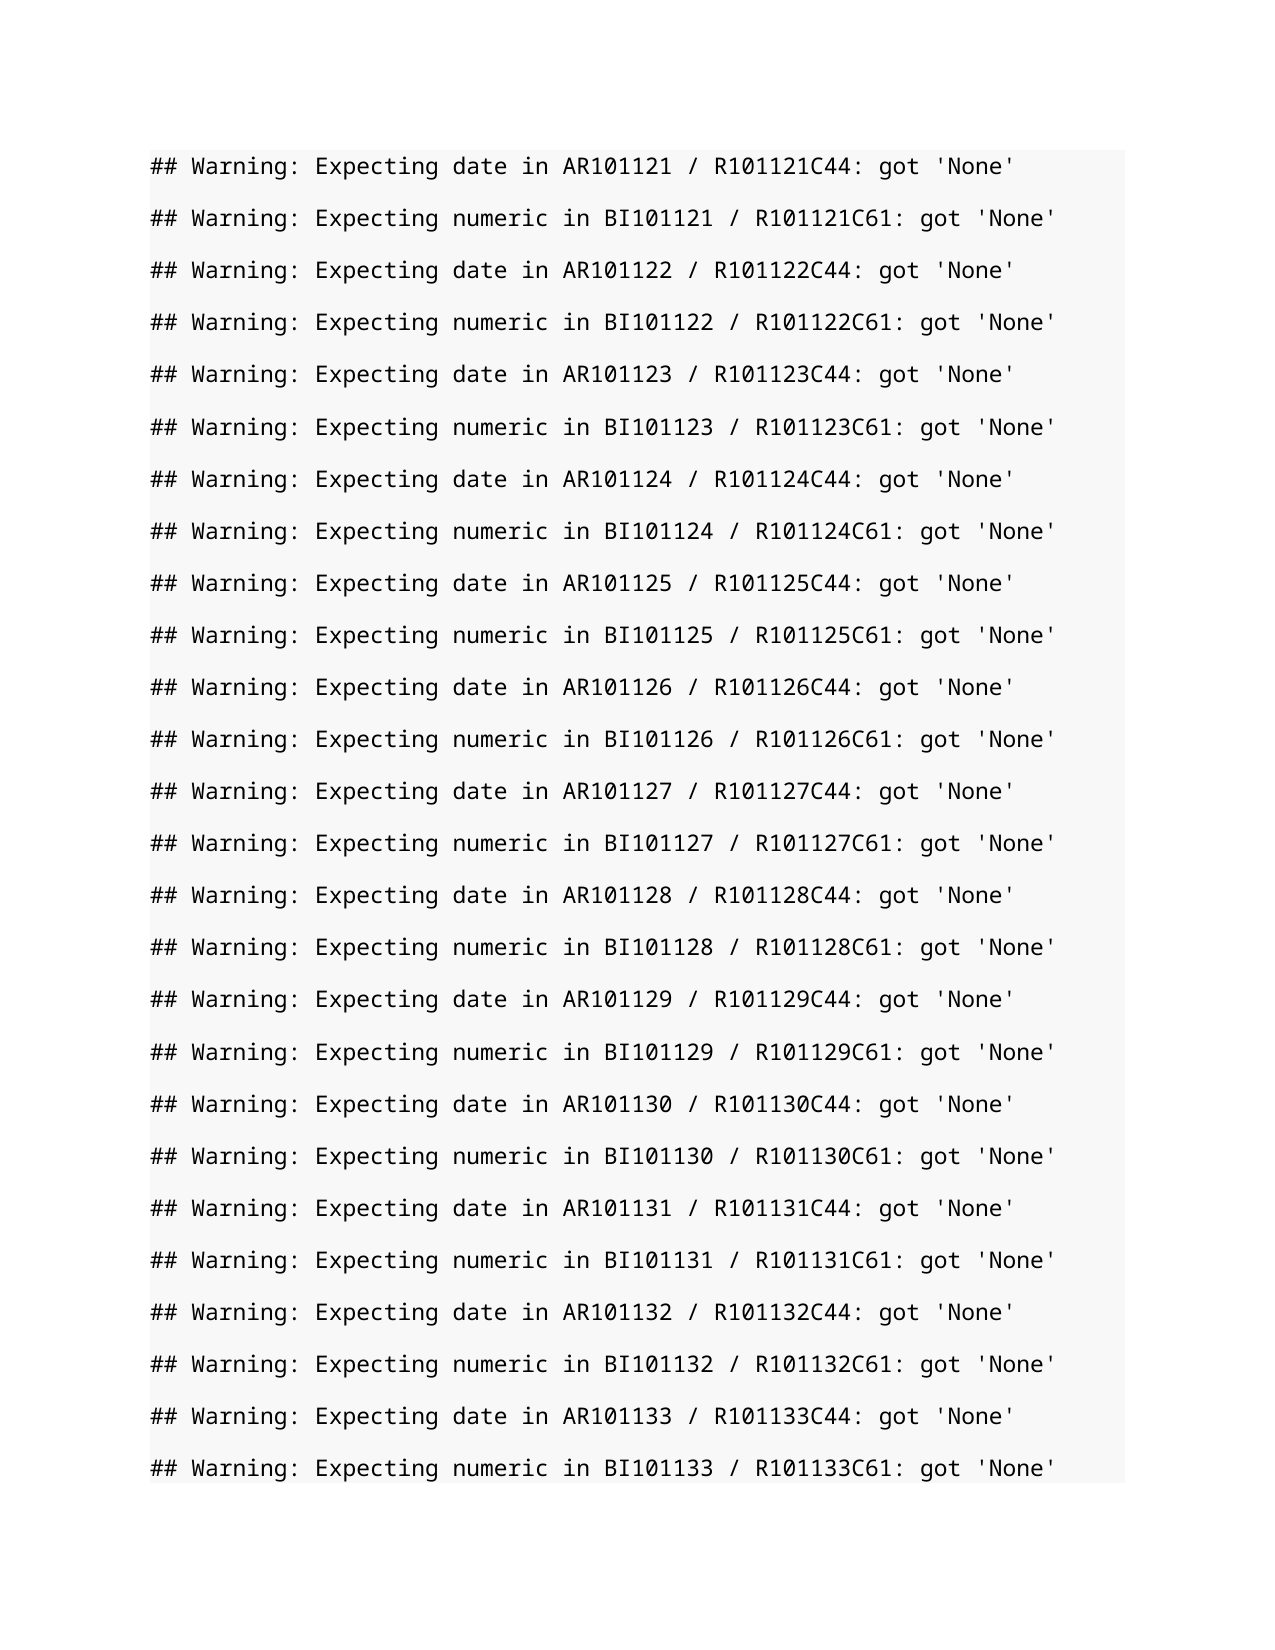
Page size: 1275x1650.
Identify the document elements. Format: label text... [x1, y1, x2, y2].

text ## Warning: Expecting date in AR101125 / R101125C44: got 'None' [150, 567, 1125, 598]
text ## Warning: Expecting numeric in BI101125 / R101125C61: got 'None' [150, 619, 1125, 650]
text ## Warning: Expecting date in AR101128 / R101128C44: got 'None' [150, 879, 1125, 910]
text ## Warning: Expecting numeric in BI101133 / R101133C61: got 'None' [150, 1452, 1125, 1483]
text ## Warning: Expecting date in AR101121 / R101121C44: got 'None' [150, 150, 1125, 181]
text ## Warning: Expecting numeric in BI101123 / R101123C61: got 'None' [150, 410, 1125, 442]
text ## Warning: Expecting numeric in BI101130 / R101130C61: got 'None' [150, 1139, 1125, 1171]
text ## Warning: Expecting date in AR101127 / R101127C44: got 'None' [150, 775, 1125, 806]
text ## Warning: Expecting numeric in BI101129 / R101129C61: got 'None' [150, 1035, 1125, 1067]
text ## Warning: Expecting date in AR101126 / R101126C44: got 'None' [150, 671, 1125, 702]
text ## Warning: Expecting numeric in BI101122 / R101122C61: got 'None' [150, 306, 1125, 337]
text ## Warning: Expecting numeric in BI101132 / R101132C61: got 'None' [150, 1348, 1125, 1379]
text ## Warning: Expecting numeric in BI101131 / R101131C61: got 'None' [150, 1244, 1125, 1275]
text ## Warning: Expecting date in AR101130 / R101130C44: got 'None' [150, 1087, 1125, 1119]
text ## Warning: Expecting date in AR101123 / R101123C44: got 'None' [150, 358, 1125, 389]
text ## Warning: Expecting date in AR101133 / R101133C44: got 'None' [150, 1400, 1125, 1431]
text ## Warning: Expecting date in AR101131 / R101131C44: got 'None' [150, 1192, 1125, 1223]
text ## Warning: Expecting date in AR101129 / R101129C44: got 'None' [150, 983, 1125, 1014]
text ## Warning: Expecting date in AR101124 / R101124C44: got 'None' [150, 462, 1125, 494]
text ## Warning: Expecting numeric in BI101126 / R101126C61: got 'None' [150, 723, 1125, 754]
text ## Warning: Expecting numeric in BI101128 / R101128C61: got 'None' [150, 931, 1125, 962]
text ## Warning: Expecting numeric in BI101124 / R101124C61: got 'None' [150, 514, 1125, 546]
text ## Warning: Expecting numeric in BI101127 / R101127C61: got 'None' [150, 827, 1125, 858]
text ## Warning: Expecting date in AR101122 / R101122C44: got 'None' [150, 254, 1125, 285]
text ## Warning: Expecting date in AR101132 / R101132C44: got 'None' [150, 1296, 1125, 1327]
text ## Warning: Expecting numeric in BI101121 / R101121C61: got 'None' [150, 202, 1125, 233]
